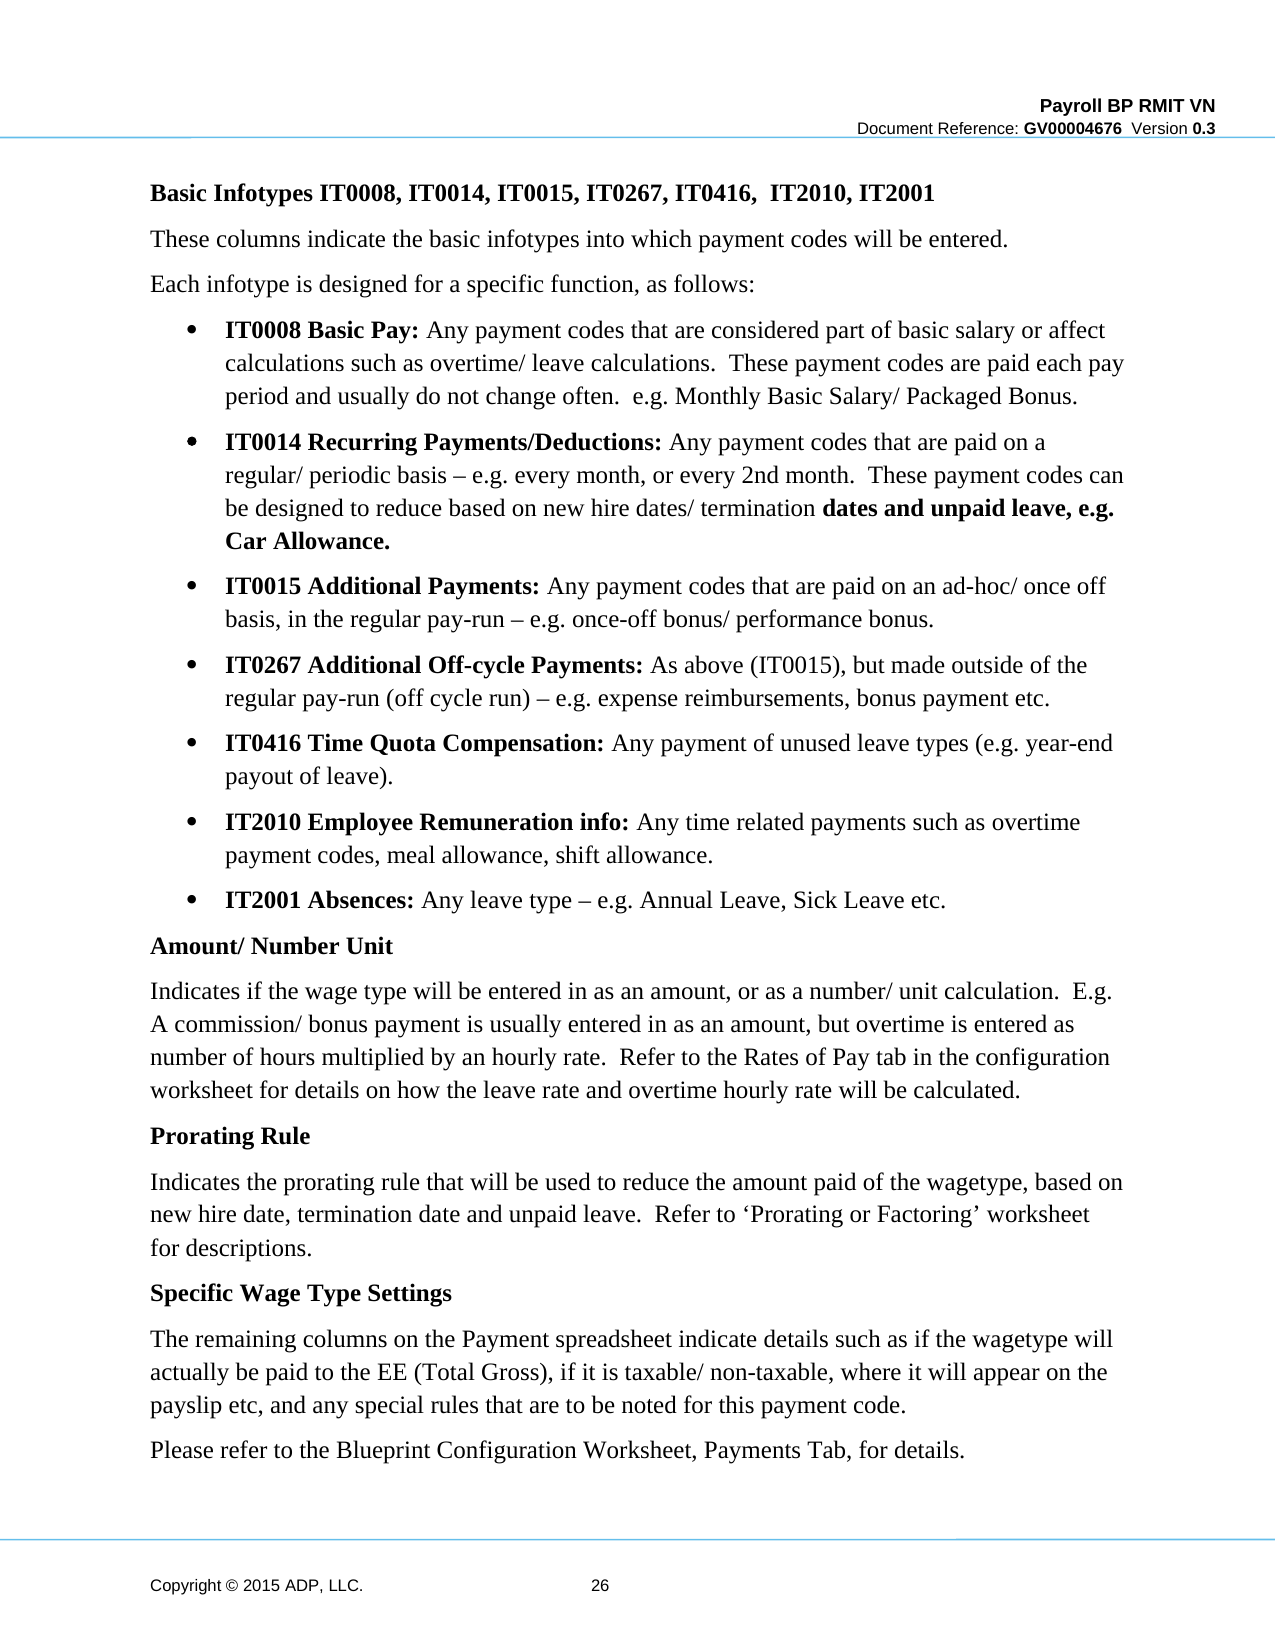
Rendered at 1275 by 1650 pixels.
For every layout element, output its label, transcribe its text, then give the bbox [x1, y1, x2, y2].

text The remaining columns on the Payment spreadsheet indicate details such as if the wagetype will actually be paid to the EE (Total Gross), if it is taxable/ non-taxable, where it will appear on the payslip etc, and any special rules that are to be noted for this payment code. [150, 1324, 1125, 1418]
text Indicates the prorating rule that will be used to reduce the amount paid of the wagetype, based on new hire date, termination date and unpaid leave. Refer to ‘Prorating or Factoring’ worksheet for descriptions. [150, 1167, 1125, 1261]
text Prorating Rule [150, 1121, 1125, 1150]
list IT2001 Absences: Any leave type – e.g. Annual Leave, Sick Leave etc. [187, 885, 1125, 914]
text Please refer to the Blueprint Configuration Worksheet, Payments Tab, for details. [150, 1435, 1125, 1464]
list IT2010 Employee Remuneration info: Any time related payments such as overtime payment codes, meal allowance, shift allowance. [187, 807, 1125, 869]
text Specific Wage Type Settings [150, 1278, 1125, 1307]
list IT0015 Additional Payments: Any payment codes that are paid on an ad-hoc/ once off basis, in the regular pay-run – e.g. once-off bonus/ performance bonus. [187, 571, 1125, 633]
text Each infotype is designed for a specific function, as follows: [150, 269, 1125, 298]
text Basic Infotypes IT0008, IT0014, IT0015, IT0267, IT0416, IT2010, IT2001 [150, 178, 1125, 207]
text These columns indicate the basic infotypes into which payment codes will be entered. [150, 224, 1125, 253]
list IT0014 Recurring Payments/Deductions: Any payment codes that are paid on a regular/ periodic basis – e.g. every month, or every 2nd month. These payment codes can be designed to reduce based on new hire dates/ termination dates and unpaid leave, e.g. Car Allowance. [187, 427, 1125, 554]
list IT0008 Basic Pay: Any payment codes that are considered part of basic salary or affect calculations such as overtime/ leave calculations. These payment codes are paid each pay period and usually do not change often. e.g. Monthly Basic Salary/ Packaged Bonus. [187, 315, 1125, 410]
text Amount/ Number Unit [150, 931, 1125, 960]
list IT0416 Time Quota Compensation: Any payment of unused leave types (e.g. year-end payout of leave). [187, 728, 1125, 790]
list IT0267 Additional Off-cycle Payments: As above (IT0015), but made outside of the regular pay-run (off cycle run) – e.g. expense reimbursements, bonus payment etc. [187, 650, 1125, 712]
text Indicates if the wage type will be entered in as an amount, or as a number/ unit calculation. E.g. A commission/ bonus payment is usually entered in as an amount, but overtime is entered as number of hours multiplied by an hourly rate. Refer to the Rates of Pay tab in the configuration worksheet for details on how the leave rate and overtime hourly rate will be calculated. [150, 976, 1125, 1104]
